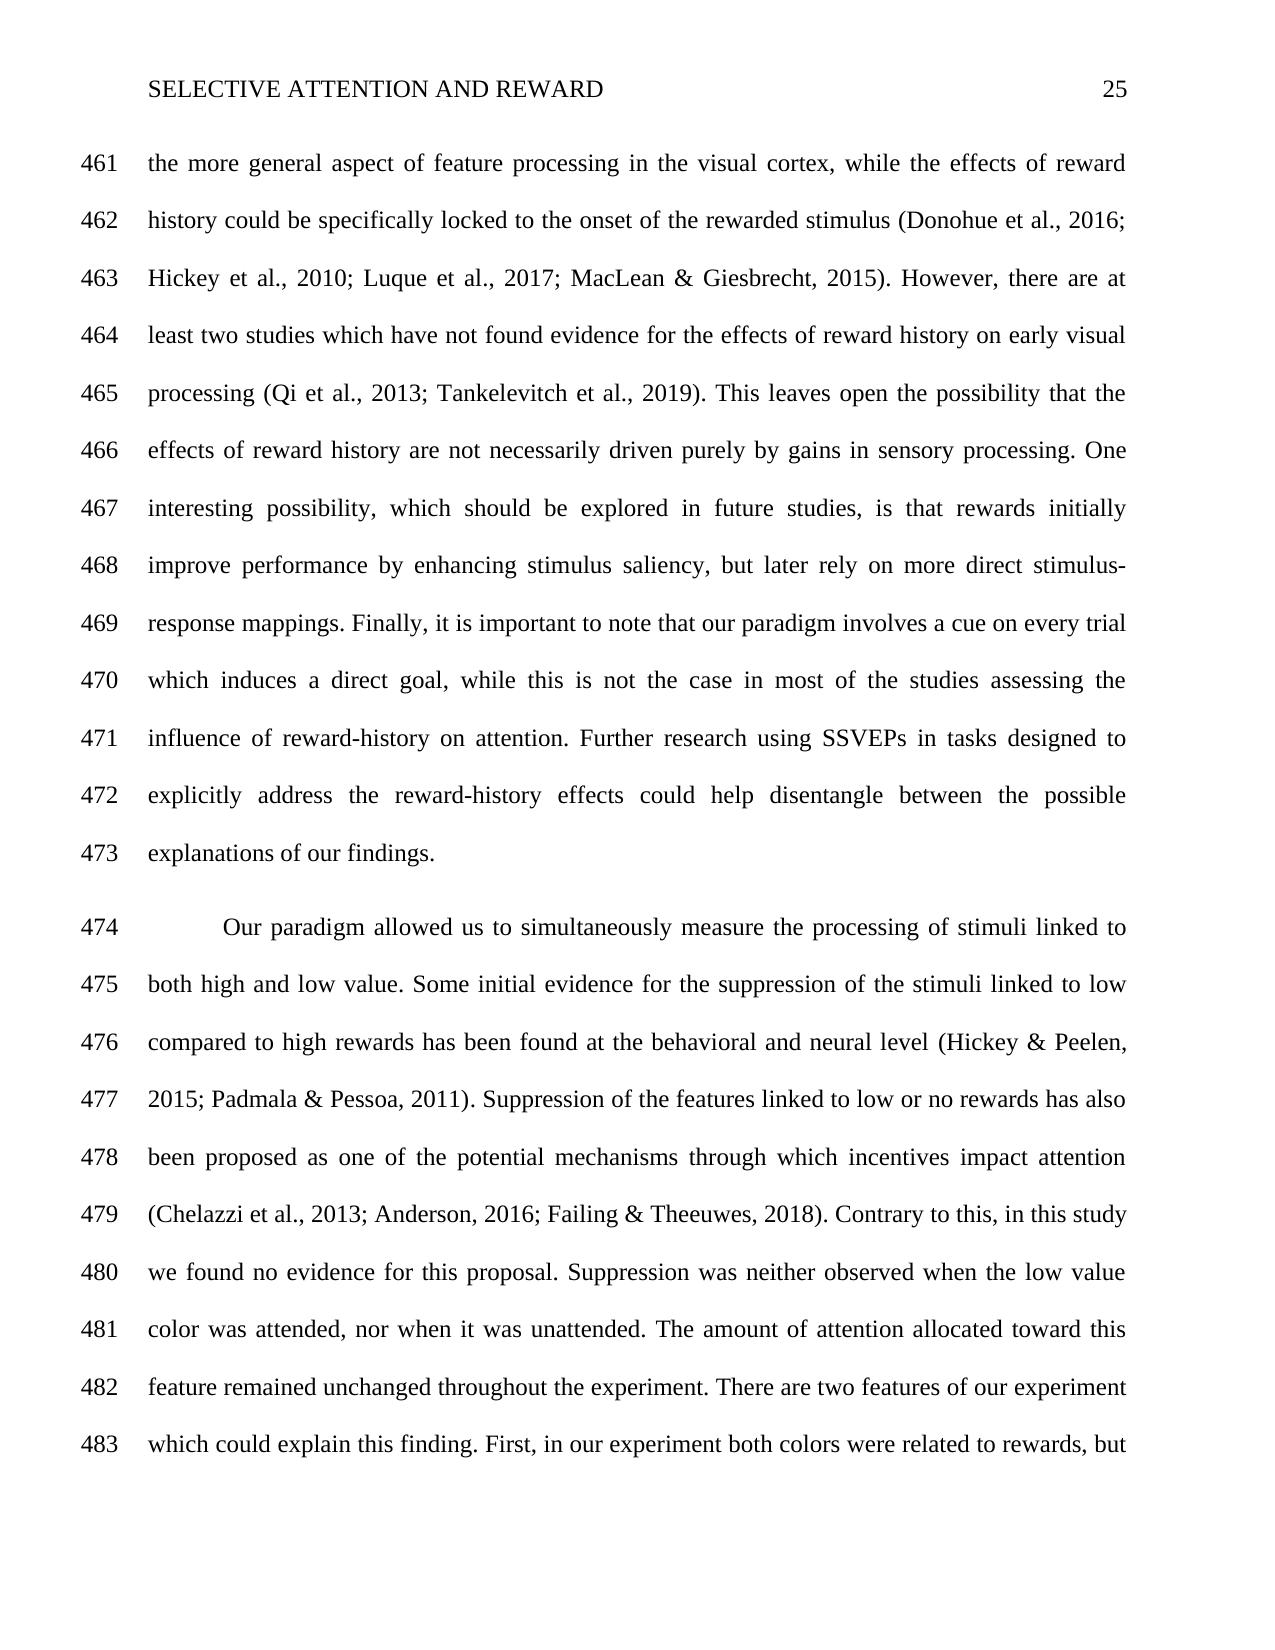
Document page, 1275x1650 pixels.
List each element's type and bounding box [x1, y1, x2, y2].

text [148, 148, 1127, 866]
text [148, 912, 1127, 1458]
